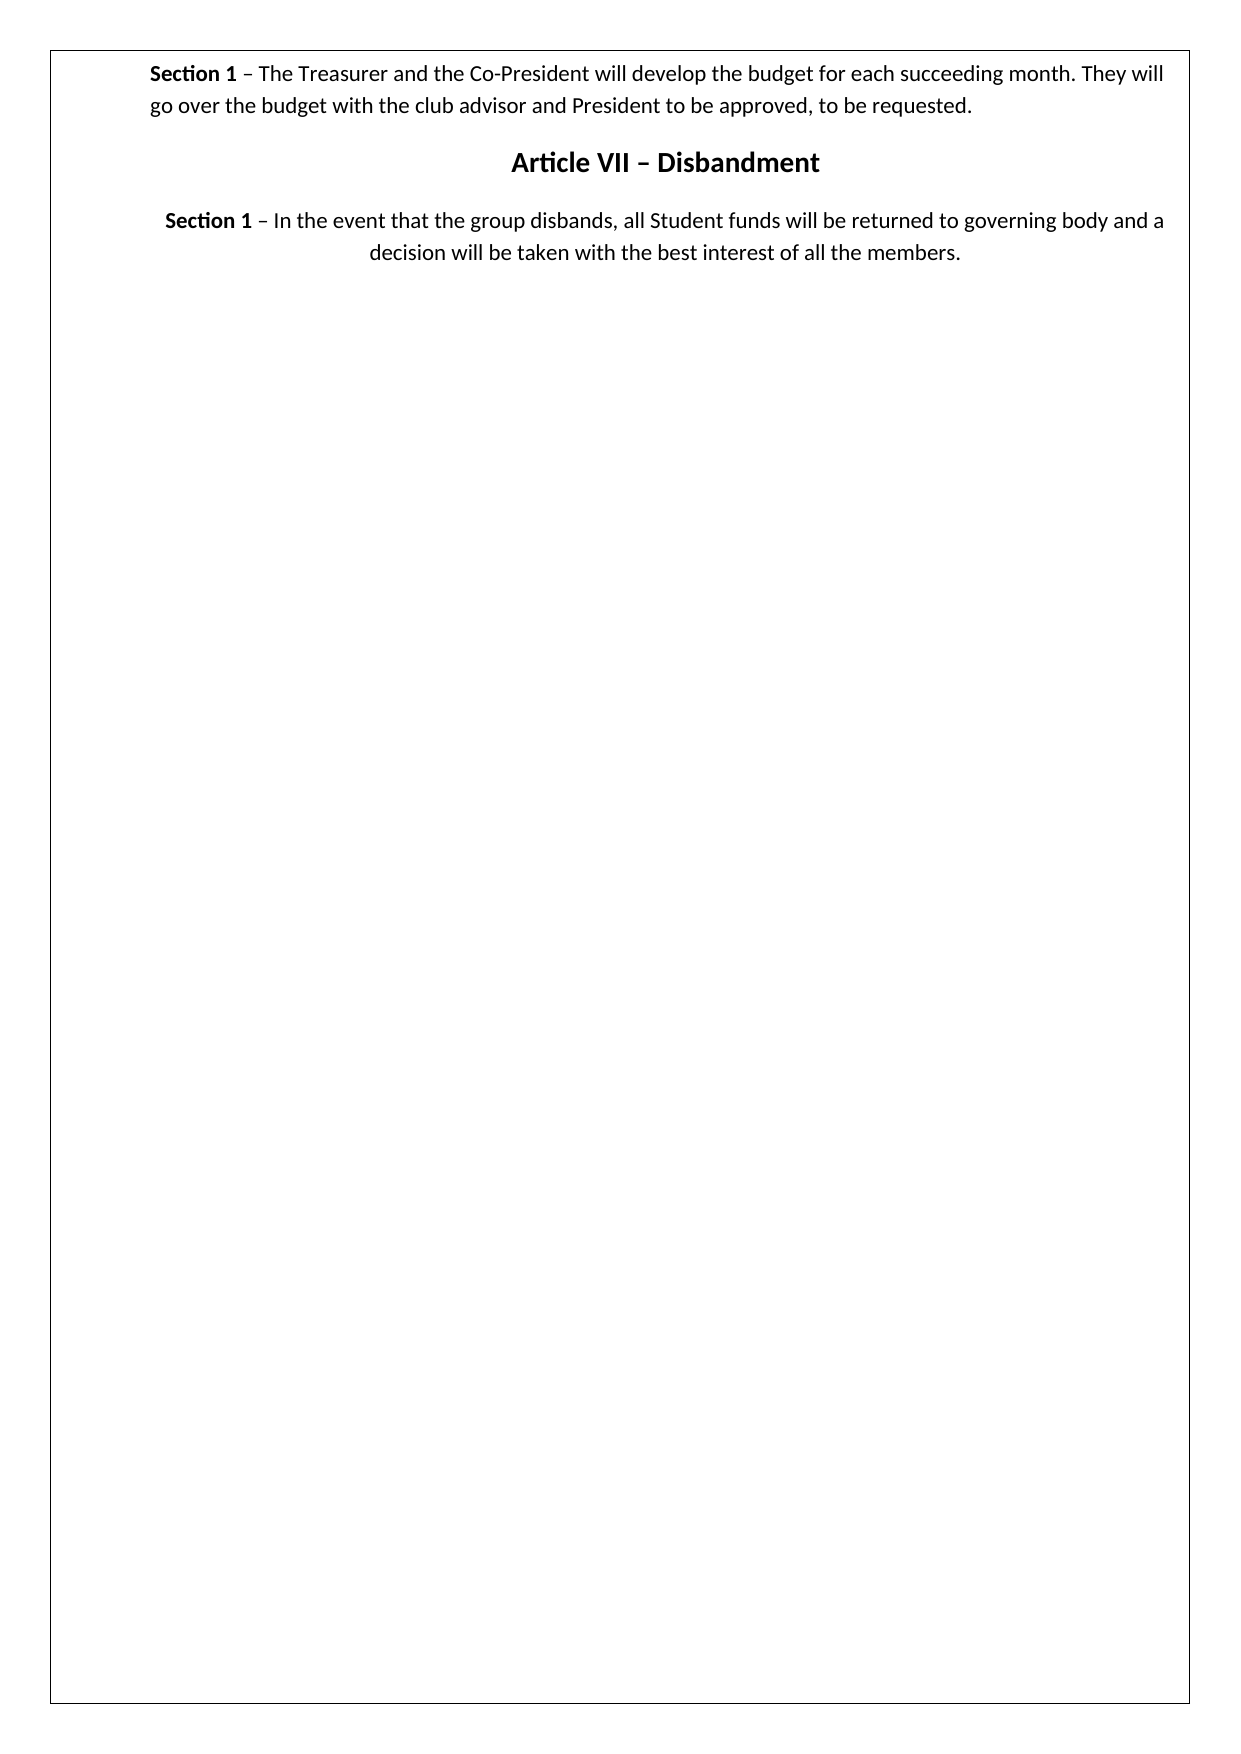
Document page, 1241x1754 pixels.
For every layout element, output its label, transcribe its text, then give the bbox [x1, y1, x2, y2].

text Article VII – Disbandment [150, 144, 1181, 180]
text Section 1 – The Treasurer and the Co-President will develop the budget for each succeeding month. They will go over the budget with the club advisor and President to be approved, to be requested. [150, 59, 1181, 119]
text Section 1 – In the event that the group disbands, all Student funds will be returned to governing body and a decision will be taken with the best interest of all the members. [150, 206, 1181, 266]
